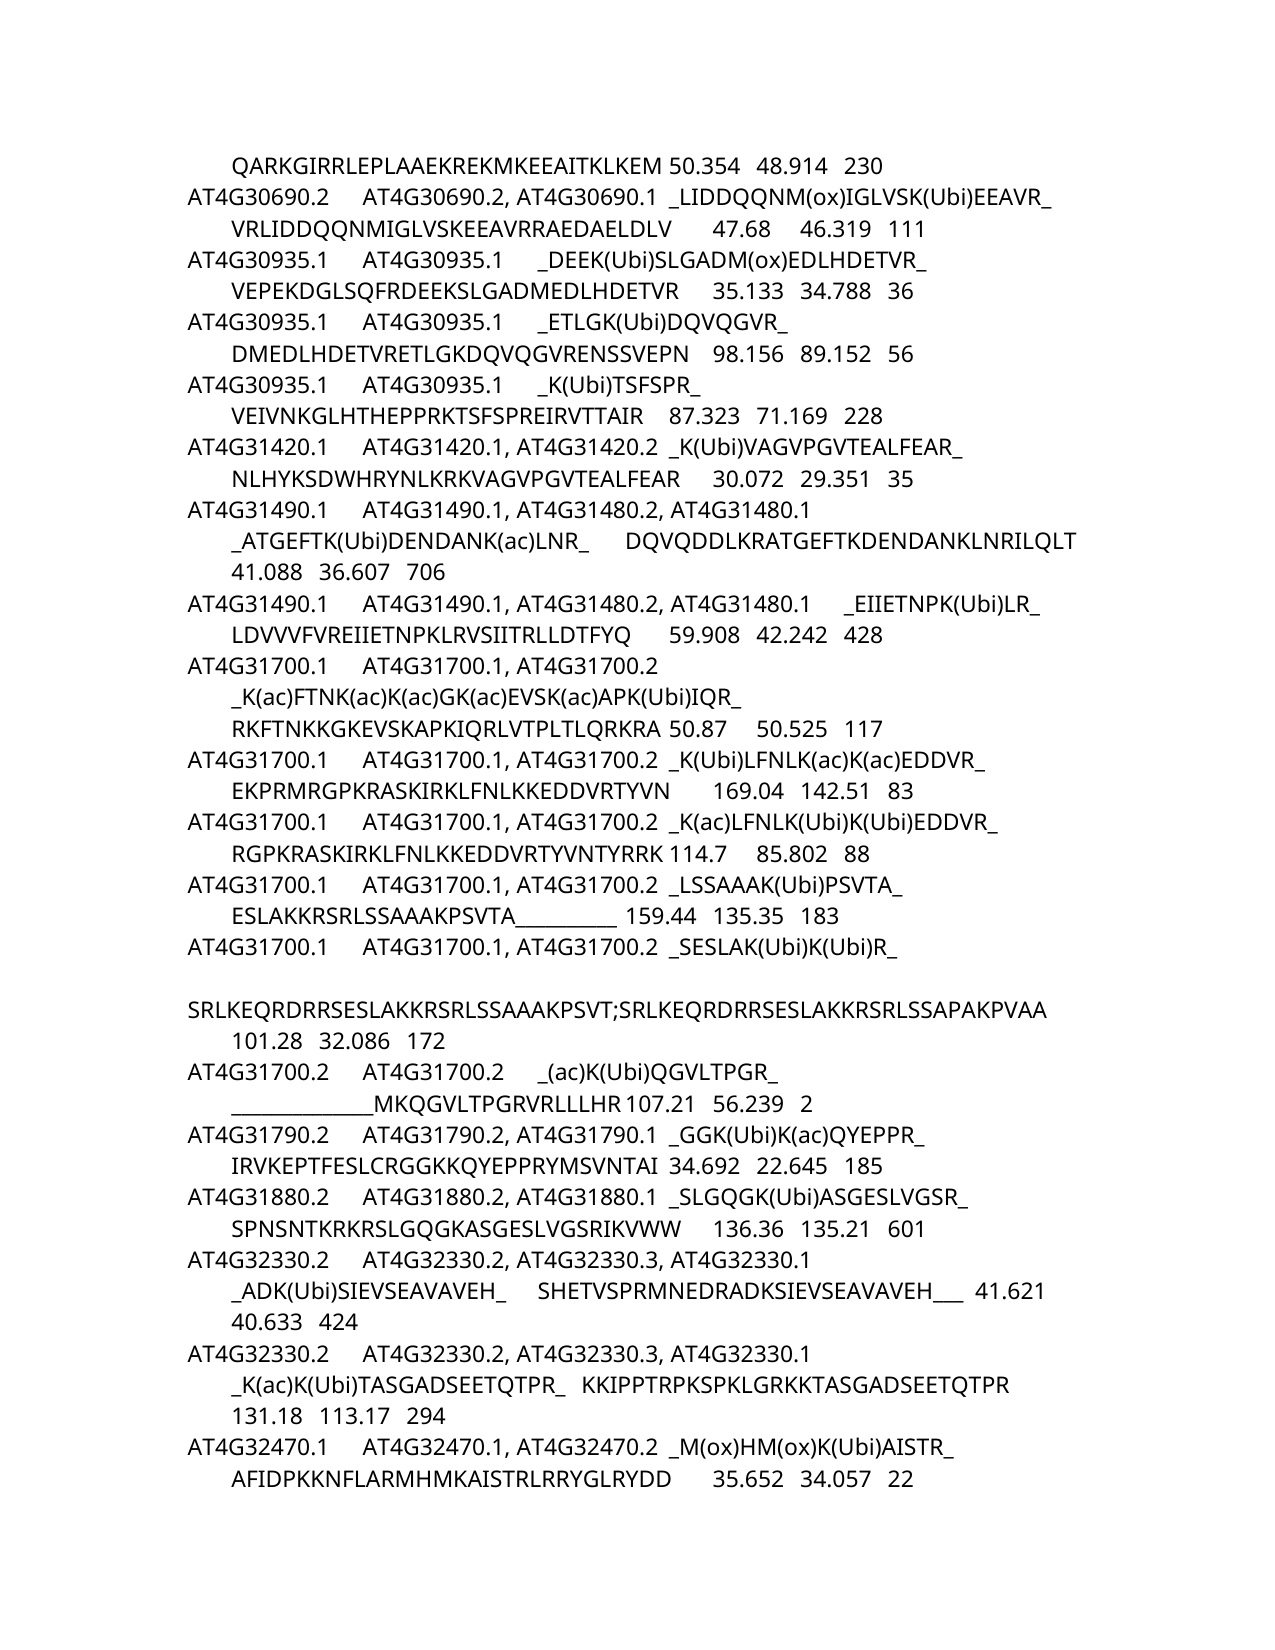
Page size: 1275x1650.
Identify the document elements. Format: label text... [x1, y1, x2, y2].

text AT4G32470.1 AT4G32470.1, AT4G32470.2 _M(ox)HM(ox)K(Ubi)AISTR_ AFIDPKKNFLARMHMKAISTRLRRYGLRYDD 35.652 34.057 22 [187, 1431, 1087, 1494]
text AT4G31490.1 AT4G31490.1, AT4G31480.2, AT4G31480.1 _EIIETNPK(Ubi)LR_ LDVVVFVREIIETNPKLRVSIITRLLDTFYQ 59.908 42.242 428 [187, 587, 1087, 650]
text AT4G31700.1 AT4G31700.1, AT4G31700.2 _LSSAAAK(Ubi)PSVTA_ ESLAKKRSRLSSAAAKPSVTA__________ 159.44 135.35 183 [187, 869, 1087, 931]
text AT4G31420.1 AT4G31420.1, AT4G31420.2 _K(Ubi)VAGVPGVTEALFEAR_ NLHYKSDWHRYNLKRKVAGVPGVTEALFEAR 30.072 29.351 35 [187, 431, 1087, 494]
text AT4G32330.2 AT4G32330.2, AT4G32330.3, AT4G32330.1 _K(ac)K(Ubi)TASGADSEETQTPR_ KKIPPTRPKSPKLGRKKTASGADSEETQTPR 131.18 113.17 294 [187, 1337, 1087, 1431]
text AT4G31880.2 AT4G31880.2, AT4G31880.1 _SLGQGK(Ubi)ASGESLVGSR_ SPNSNTKRKRSLGQGKASGESLVGSRIKVWW 136.36 135.21 601 [187, 1181, 1087, 1244]
text AT4G31700.1 AT4G31700.1, AT4G31700.2 _SESLAK(Ubi)K(Ubi)R_ SRLKEQRDRRSESLAKKRSRLSSAAAKPSVT;SRLKEQRDRRSESLAKKRSRLSSAPAKPVAA 101.28 32.086 172 [187, 931, 1087, 1056]
text AT4G30690.2 AT4G30690.2, AT4G30690.1 _LIDDQQNM(ox)IGLVSK(Ubi)EEAVR_ VRLIDDQQNMIGLVSKEEAVRRAEDAELDLV 47.68 46.319 111 [187, 181, 1087, 244]
text AT4G31700.1 AT4G31700.1, AT4G31700.2 _K(ac)LFNLK(Ubi)K(Ubi)EDDVR_ RGPKRASKIRKLFNLKKEDDVRTYVNTYRRK 114.7 85.802 88 [187, 806, 1087, 869]
text AT4G30935.1 AT4G30935.1 _K(Ubi)TSFSPR_ VEIVNKGLHTHEPPRKTSFSPREIRVTTAIR 87.323 71.169 228 [187, 369, 1087, 431]
text AT4G30935.1 AT4G30935.1 _DEEK(Ubi)SLGADM(ox)EDLHDETVR_ VEPEKDGLSQFRDEEKSLGADMEDLHDETVR 35.133 34.788 36 [187, 244, 1087, 306]
text AT4G32330.2 AT4G32330.2, AT4G32330.3, AT4G32330.1 _ADK(Ubi)SIEVSEAVAVEH_ SHETVSPRMNEDRADKSIEVSEAVAVEH___ 41.621 40.633 424 [187, 1244, 1087, 1337]
text AT4G31790.2 AT4G31790.2, AT4G31790.1 _GGK(Ubi)K(ac)QYEPPR_ IRVKEPTFESLCRGGKKQYEPPRYMSVNTAI 34.692 22.645 185 [187, 1119, 1087, 1181]
text AT4G31700.2 AT4G31700.2 _(ac)K(Ubi)QGVLTPGR_ ______________MKQGVLTPGRVRLLLHR 107.21 56.239 2 [187, 1056, 1087, 1119]
text AT4G31700.1 AT4G31700.1, AT4G31700.2 _K(ac)FTNK(ac)K(ac)GK(ac)EVSK(ac)APK(Ubi)IQR_ RKFTNKKGKEVSKAPKIQRLVTPLTLQRKRA 50.87 50.525 117 [187, 650, 1087, 744]
text AT4G31490.1 AT4G31490.1, AT4G31480.2, AT4G31480.1 _ATGEFTK(Ubi)DENDANK(ac)LNR_ DQVQDDLKRATGEFTKDENDANKLNRILQLT 41.088 36.607 706 [187, 494, 1087, 587]
text AT4G30935.1 AT4G30935.1 _ETLGK(Ubi)DQVQGVR_ DMEDLHDETVRETLGKDQVQGVRENSSVEPN 98.156 89.152 56 [187, 306, 1087, 369]
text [187, 150, 1087, 181]
text AT4G31700.1 AT4G31700.1, AT4G31700.2 _K(Ubi)LFNLK(ac)K(ac)EDDVR_ EKPRMRGPKRASKIRKLFNLKKEDDVRTYVN 169.04 142.51 83 [187, 744, 1087, 806]
